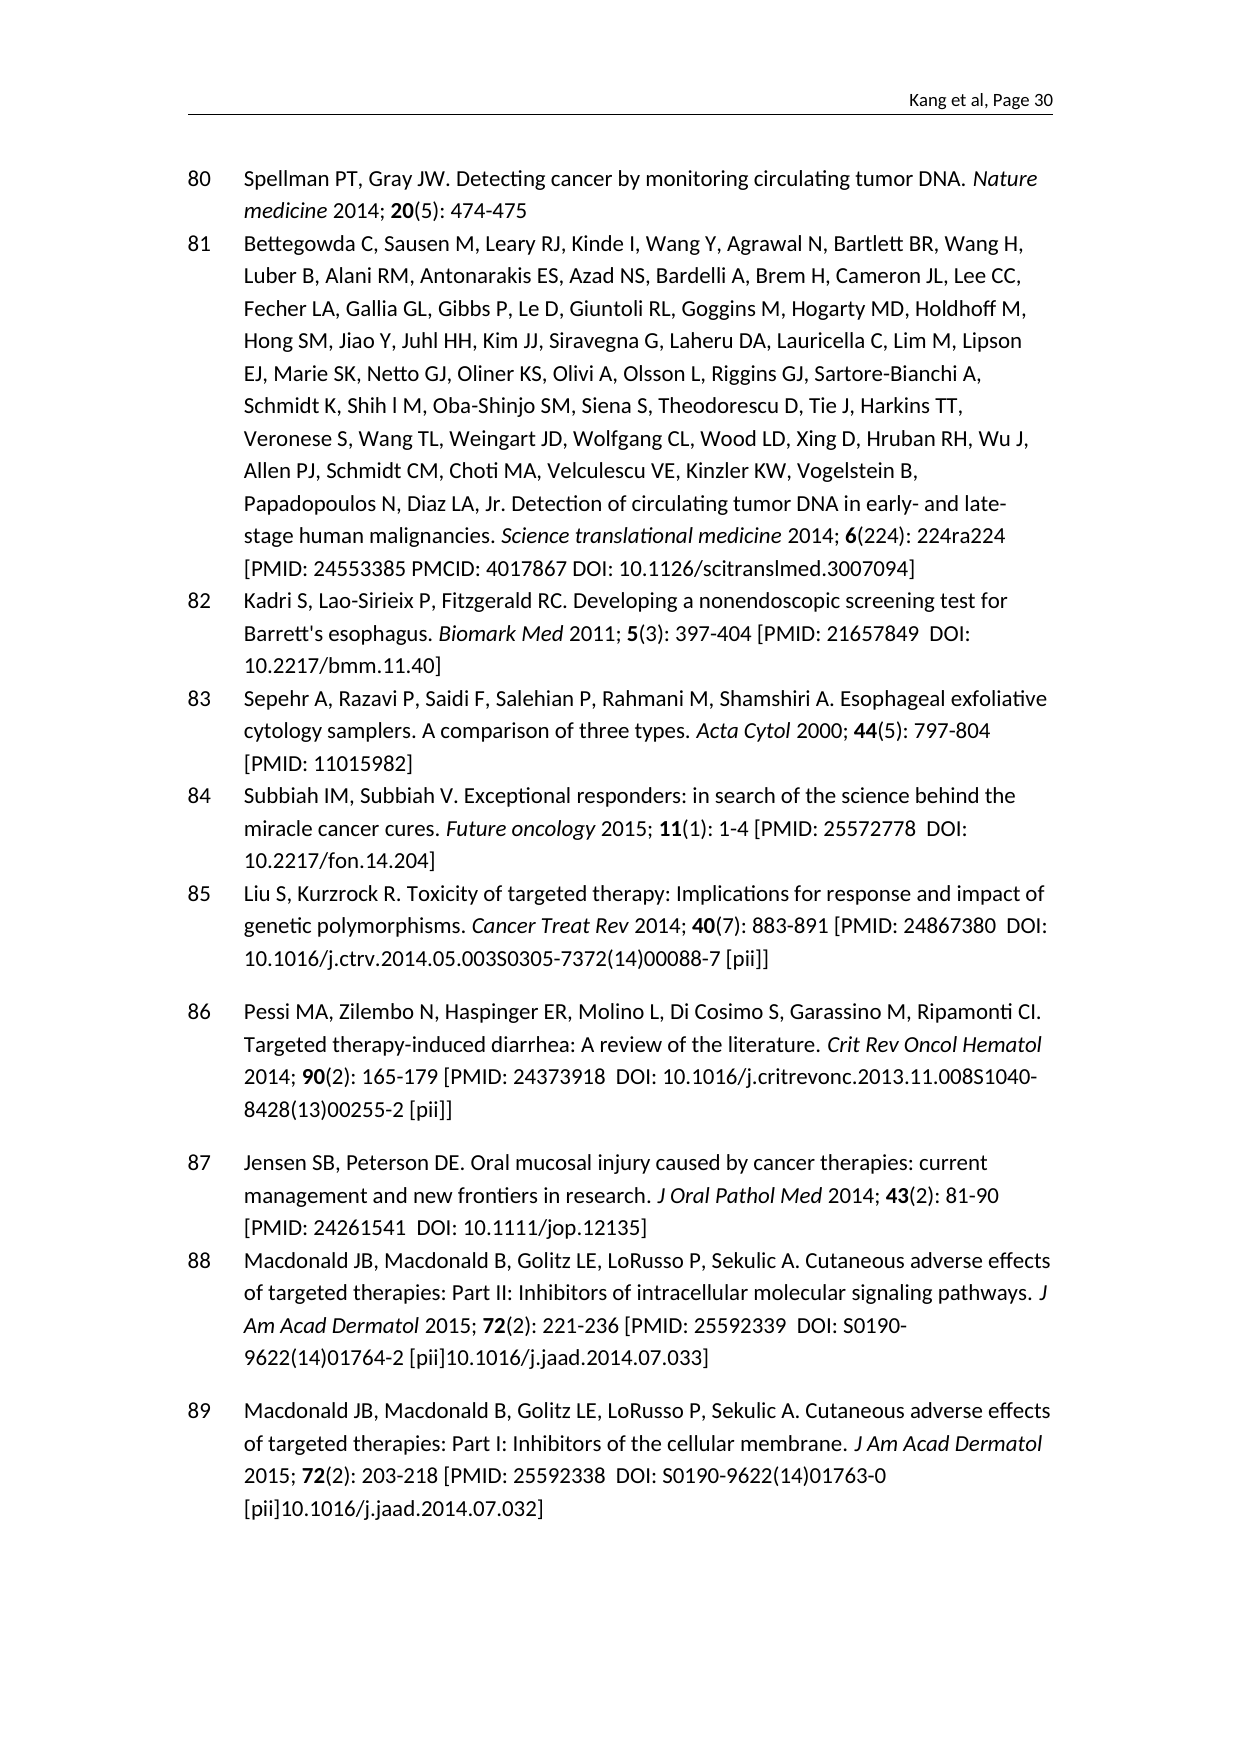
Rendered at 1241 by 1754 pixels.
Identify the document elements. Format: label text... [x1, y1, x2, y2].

text 81 Bettegowda C, Sausen M, Leary RJ, Kinde I, Wang Y, Agrawal N, Bartlett BR, Wang H, Luber B, Alani RM, Antonarakis ES, Azad NS, Bardelli A, Brem H, Cameron JL, Lee CC, Fecher LA, Gallia GL, Gibbs P, Le D, Giuntoli RL, Goggins M, Hogarty MD, Holdhoff M, Hong SM, Jiao Y, Juhl HH, Kim JJ, Siravegna G, Laheru DA, Lauricella C, Lim M, Lipson EJ, Marie SK, Netto GJ, Oliner KS, Olivi A, Olsson L, Riggins GJ, Sartore-Bianchi A, Schmidt K, Shih l M, Oba-Shinjo SM, Siena S, Theodorescu D, Tie J, Harkins TT, Veronese S, Wang TL, Weingart JD, Wolfgang CL, Wood LD, Xing D, Hruban RH, Wu J, Allen PJ, Schmidt CM, Choti MA, Velculescu VE, Kinzler KW, Vogelstein B, Papadopoulos N, Diaz LA, Jr. Detection of circulating tumor DNA in early- and late-stage human malignancies. Science translational medicine 2014; 6(224): 224ra224 [PMID: 24553385 PMCID: 4017867 DOI: 10.1126/scitranslmed.3007094] [187, 227, 1053, 584]
text 89 Macdonald JB, Macdonald B, Golitz LE, LoRusso P, Sekulic A. Cutaneous adverse effects of targeted therapies: Part I: Inhibitors of the cellular membrane. J Am Acad Dermatol 2015; 72(2): 203-218 [PMID: 25592338 DOI: S0190-9622(14)01763-0 [pii]10.1016/j.jaad.2014.07.032] [187, 1394, 1053, 1524]
text 88 Macdonald JB, Macdonald B, Golitz LE, LoRusso P, Sekulic A. Cutaneous adverse effects of targeted therapies: Part II: Inhibitors of intracellular molecular signaling pathways. J Am Acad Dermatol 2015; 72(2): 221-236 [PMID: 25592339 DOI: S0190-9622(14)01764-2 [pii]10.1016/j.jaad.2014.07.033] [187, 1244, 1053, 1374]
text 86 Pessi MA, Zilembo N, Haspinger ER, Molino L, Di Cosimo S, Garassino M, Ripamonti CI. Targeted therapy-induced diarrhea: A review of the literature. Crit Rev Oncol Hematol 2014; 90(2): 165-179 [PMID: 24373918 DOI: 10.1016/j.critrevonc.2013.11.008S1040-8428(13)00255-2 [pii]] [187, 995, 1053, 1125]
text 80 Spellman PT, Gray JW. Detecting cancer by monitoring circulating tumor DNA. Nature medicine 2014; 20(5): 474-475 [187, 162, 1053, 227]
text 84 Subbiah IM, Subbiah V. Exceptional responders: in search of the science behind the miracle cancer cures. Future oncology 2015; 11(1): 1-4 [PMID: 25572778 DOI: 10.2217/fon.14.204] [187, 779, 1053, 877]
text 83 Sepehr A, Razavi P, Saidi F, Salehian P, Rahmani M, Shamshiri A. Esophageal exfoliative cytology samplers. A comparison of three types. Acta Cytol 2000; 44(5): 797-804 [PMID: 11015982] [187, 682, 1053, 779]
text 87 Jensen SB, Peterson DE. Oral mucosal injury caused by cancer therapies: current management and new frontiers in research. J Oral Pathol Med 2014; 43(2): 81-90 [PMID: 24261541 DOI: 10.1111/jop.12135] [187, 1146, 1053, 1244]
text 82 Kadri S, Lao-Sirieix P, Fitzgerald RC. Developing a nonendoscopic screening test for Barrett's esophagus. Biomark Med 2011; 5(3): 397-404 [PMID: 21657849 DOI: 10.2217/bmm.11.40] [187, 584, 1053, 682]
text 85 Liu S, Kurzrock R. Toxicity of targeted therapy: Implications for response and impact of genetic polymorphisms. Cancer Treat Rev 2014; 40(7): 883-891 [PMID: 24867380 DOI: 10.1016/j.ctrv.2014.05.003S0305-7372(14)00088-7 [pii]] [187, 877, 1053, 974]
